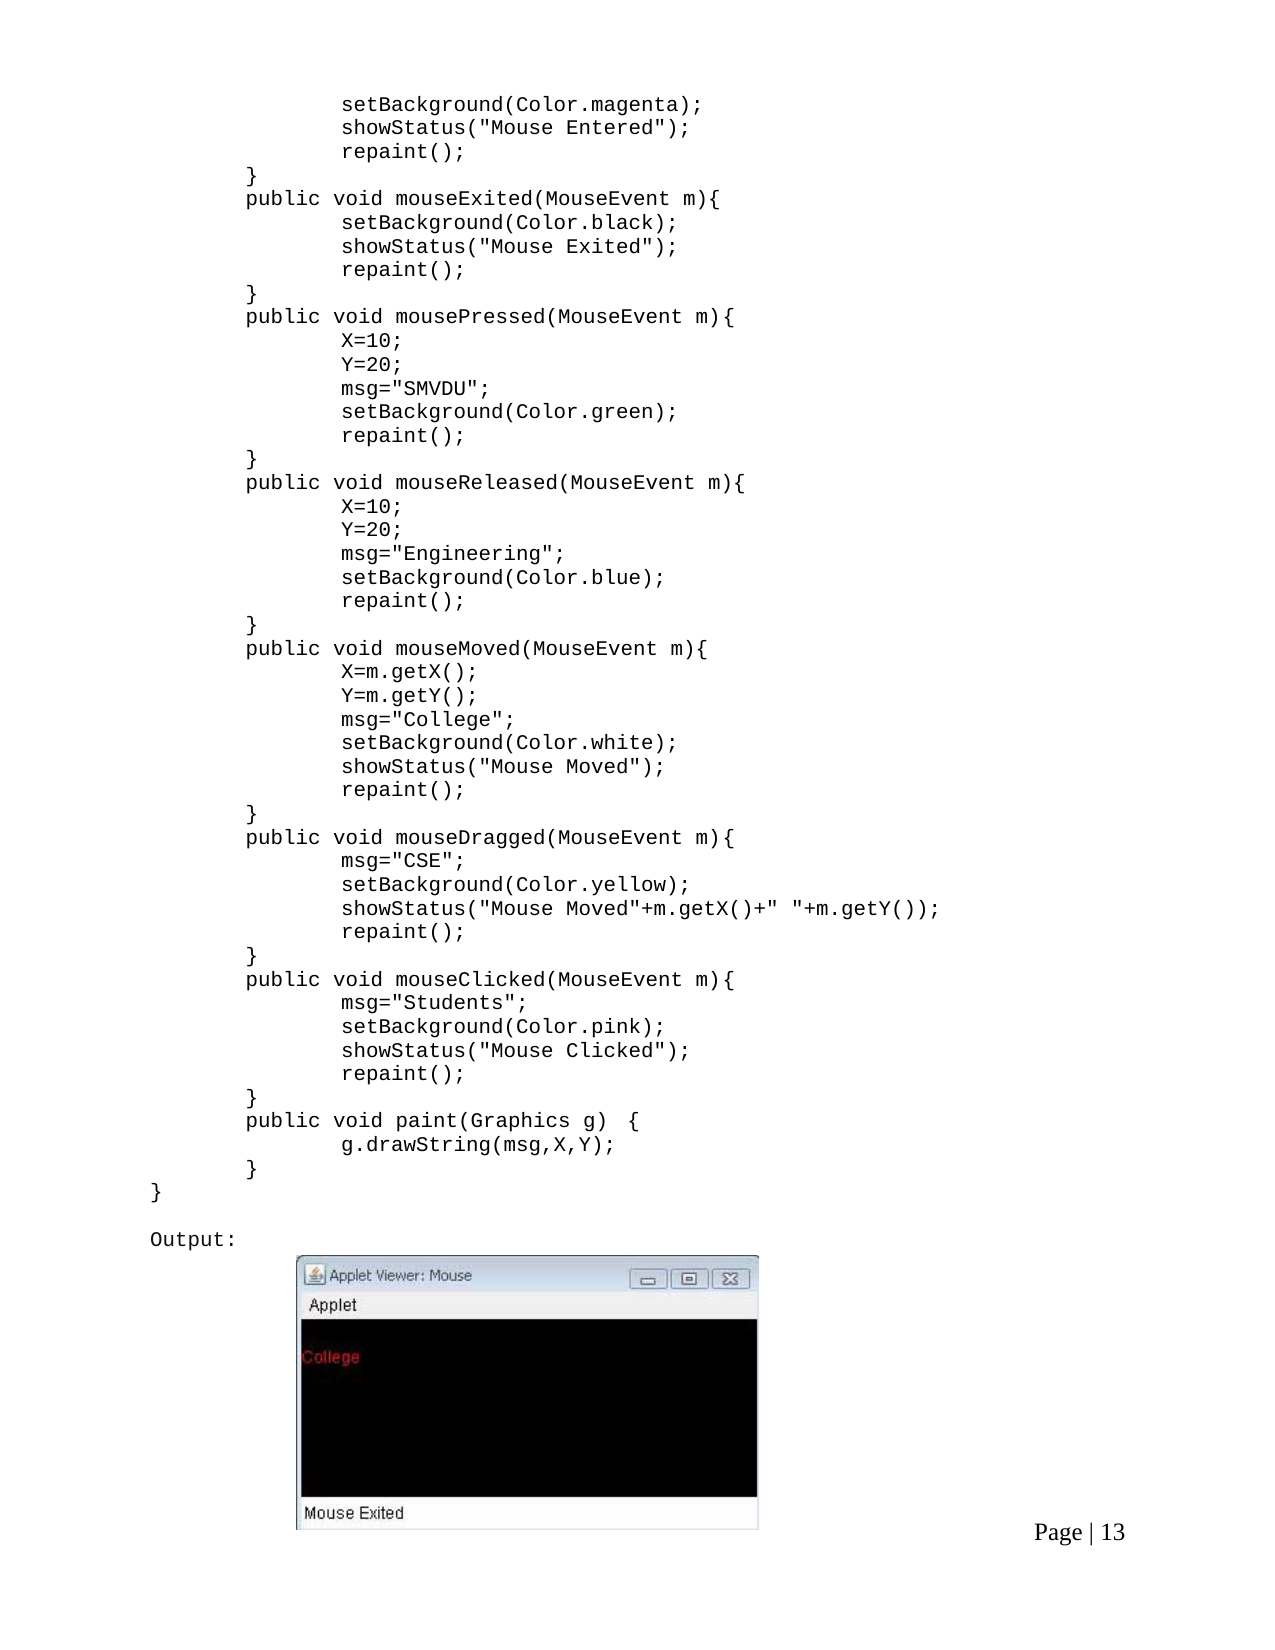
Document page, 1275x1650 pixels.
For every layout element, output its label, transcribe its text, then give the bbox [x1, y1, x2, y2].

text } [150, 803, 1125, 827]
text } [150, 448, 1125, 472]
text msg="Engineering"; [150, 543, 1125, 567]
text } [150, 1181, 1125, 1205]
text public void mouseMoved(MouseEvent m){ [150, 638, 1125, 661]
text public void mouseExited(MouseEvent m){ [150, 188, 1125, 212]
text showStatus("Mouse Moved"); [150, 756, 1125, 779]
text public void mousePressed(MouseEvent m) { [150, 307, 1125, 330]
text Output: [150, 1229, 1125, 1252]
text } [150, 1158, 1125, 1181]
text } [150, 165, 1125, 188]
text showStatus("Mouse Moved"+m.getX()+" "+m.getY()); [150, 898, 1125, 921]
text X=10; [150, 496, 1125, 519]
text showStatus("Mouse Clicked"); [150, 1039, 1125, 1063]
text msg="CSE"; [150, 850, 1125, 874]
text Y=20; [150, 519, 1125, 543]
text } [150, 614, 1125, 638]
text public void mouseDragged(MouseEvent m) { [150, 827, 1125, 850]
text setBackground(Color.white); [150, 732, 1125, 756]
text } [150, 283, 1125, 307]
text msg="Students"; [150, 992, 1125, 1016]
text repaint(); [150, 779, 1125, 803]
text repaint(); [150, 921, 1125, 945]
text msg="SMVDU"; [150, 377, 1125, 401]
text msg="College"; [150, 708, 1125, 732]
text } [150, 945, 1125, 969]
text X=10; [150, 330, 1125, 354]
text Y=m.getY(); [150, 685, 1125, 708]
text X=m.getX(); [150, 661, 1125, 685]
text Y=20; [150, 354, 1125, 377]
text setBackground(Color.black); [150, 212, 1125, 236]
text repaint(); [150, 590, 1125, 614]
text repaint(); [150, 1063, 1125, 1087]
text repaint(); [150, 141, 1125, 165]
picture [296, 1255, 760, 1530]
text showStatus("Mouse Exited"); [150, 236, 1125, 259]
text setBackground(Color.magenta); [150, 94, 1125, 117]
text public void mouseReleased(MouseEvent m){ [150, 472, 1125, 496]
text showStatus("Mouse Entered"); [150, 117, 1125, 141]
text repaint(); [150, 259, 1125, 283]
text } [150, 1087, 1125, 1111]
text public void paint(Graphics g) { [150, 1111, 1125, 1134]
text setBackground(Color.green); [150, 401, 1125, 425]
text setBackground(Color.blue); [150, 567, 1125, 590]
text setBackground(Color.yellow); [150, 874, 1125, 898]
text g.drawString(msg,X,Y); [150, 1134, 1125, 1158]
text setBackground(Color.pink); [150, 1016, 1125, 1039]
text public void mouseClicked(MouseEvent m) { [150, 969, 1125, 992]
text repaint(); [150, 425, 1125, 448]
